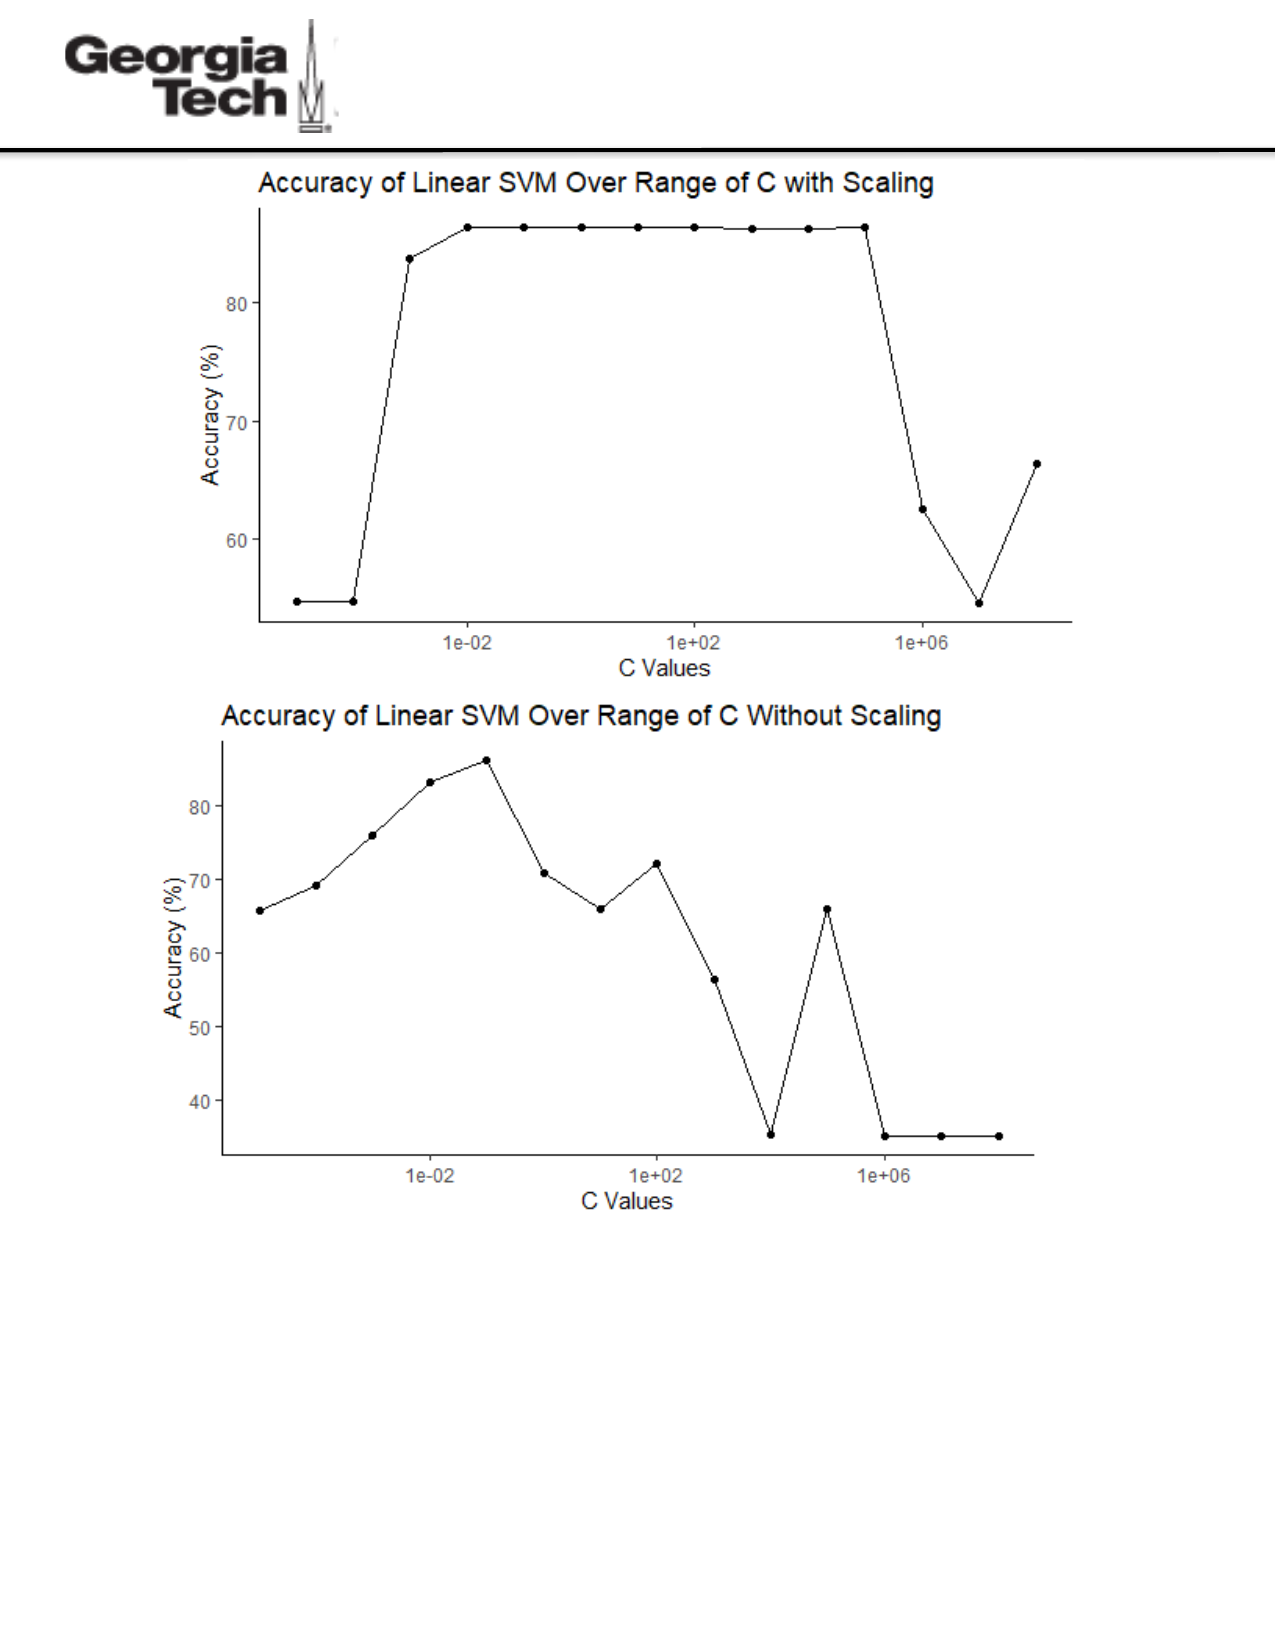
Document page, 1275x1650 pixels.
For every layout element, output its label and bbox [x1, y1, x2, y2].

picture [65, 19, 339, 133]
picture [150, 159, 1085, 1225]
